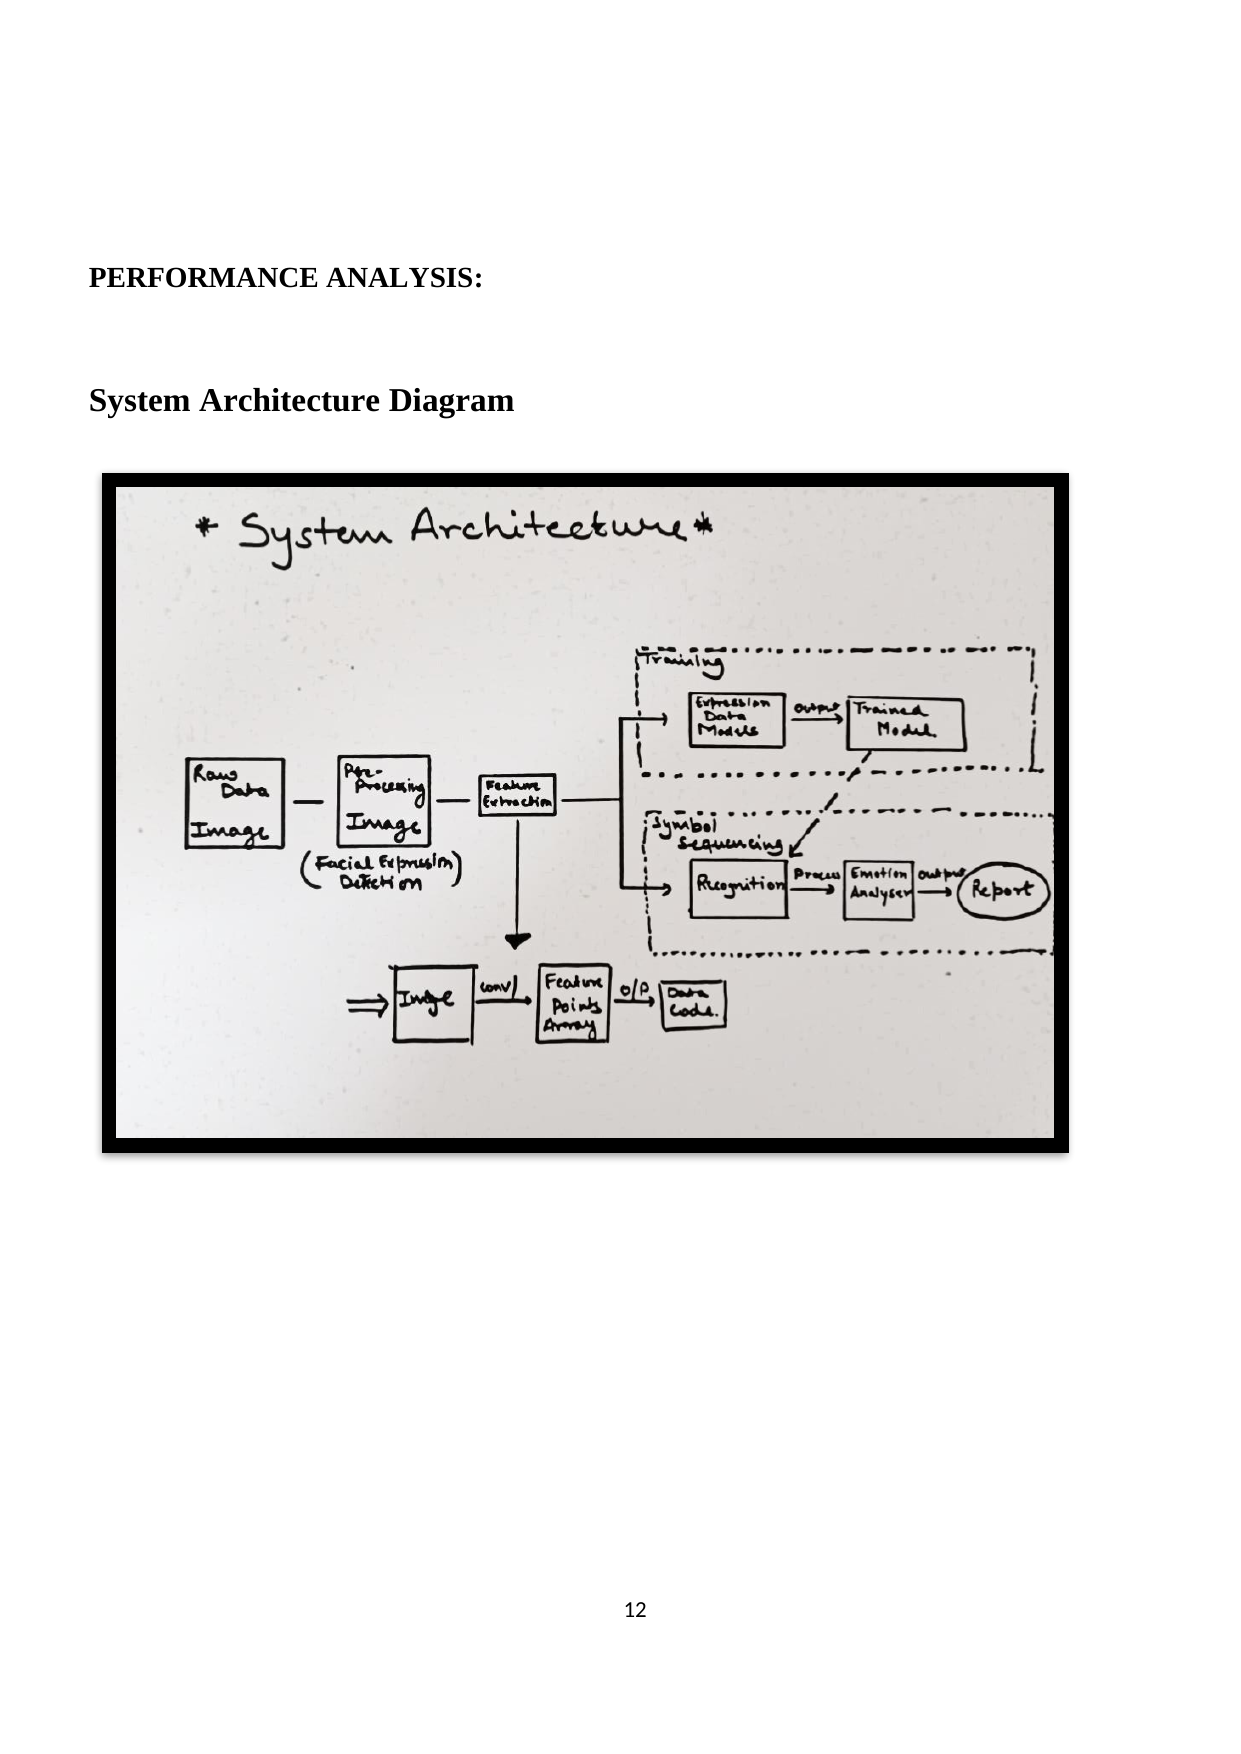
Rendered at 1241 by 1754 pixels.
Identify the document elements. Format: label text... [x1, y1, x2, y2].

text PERFORMANCE ANALYSIS: [89, 260, 1181, 294]
text System Architecture Diagram [89, 381, 1181, 419]
picture [116, 487, 1054, 1138]
